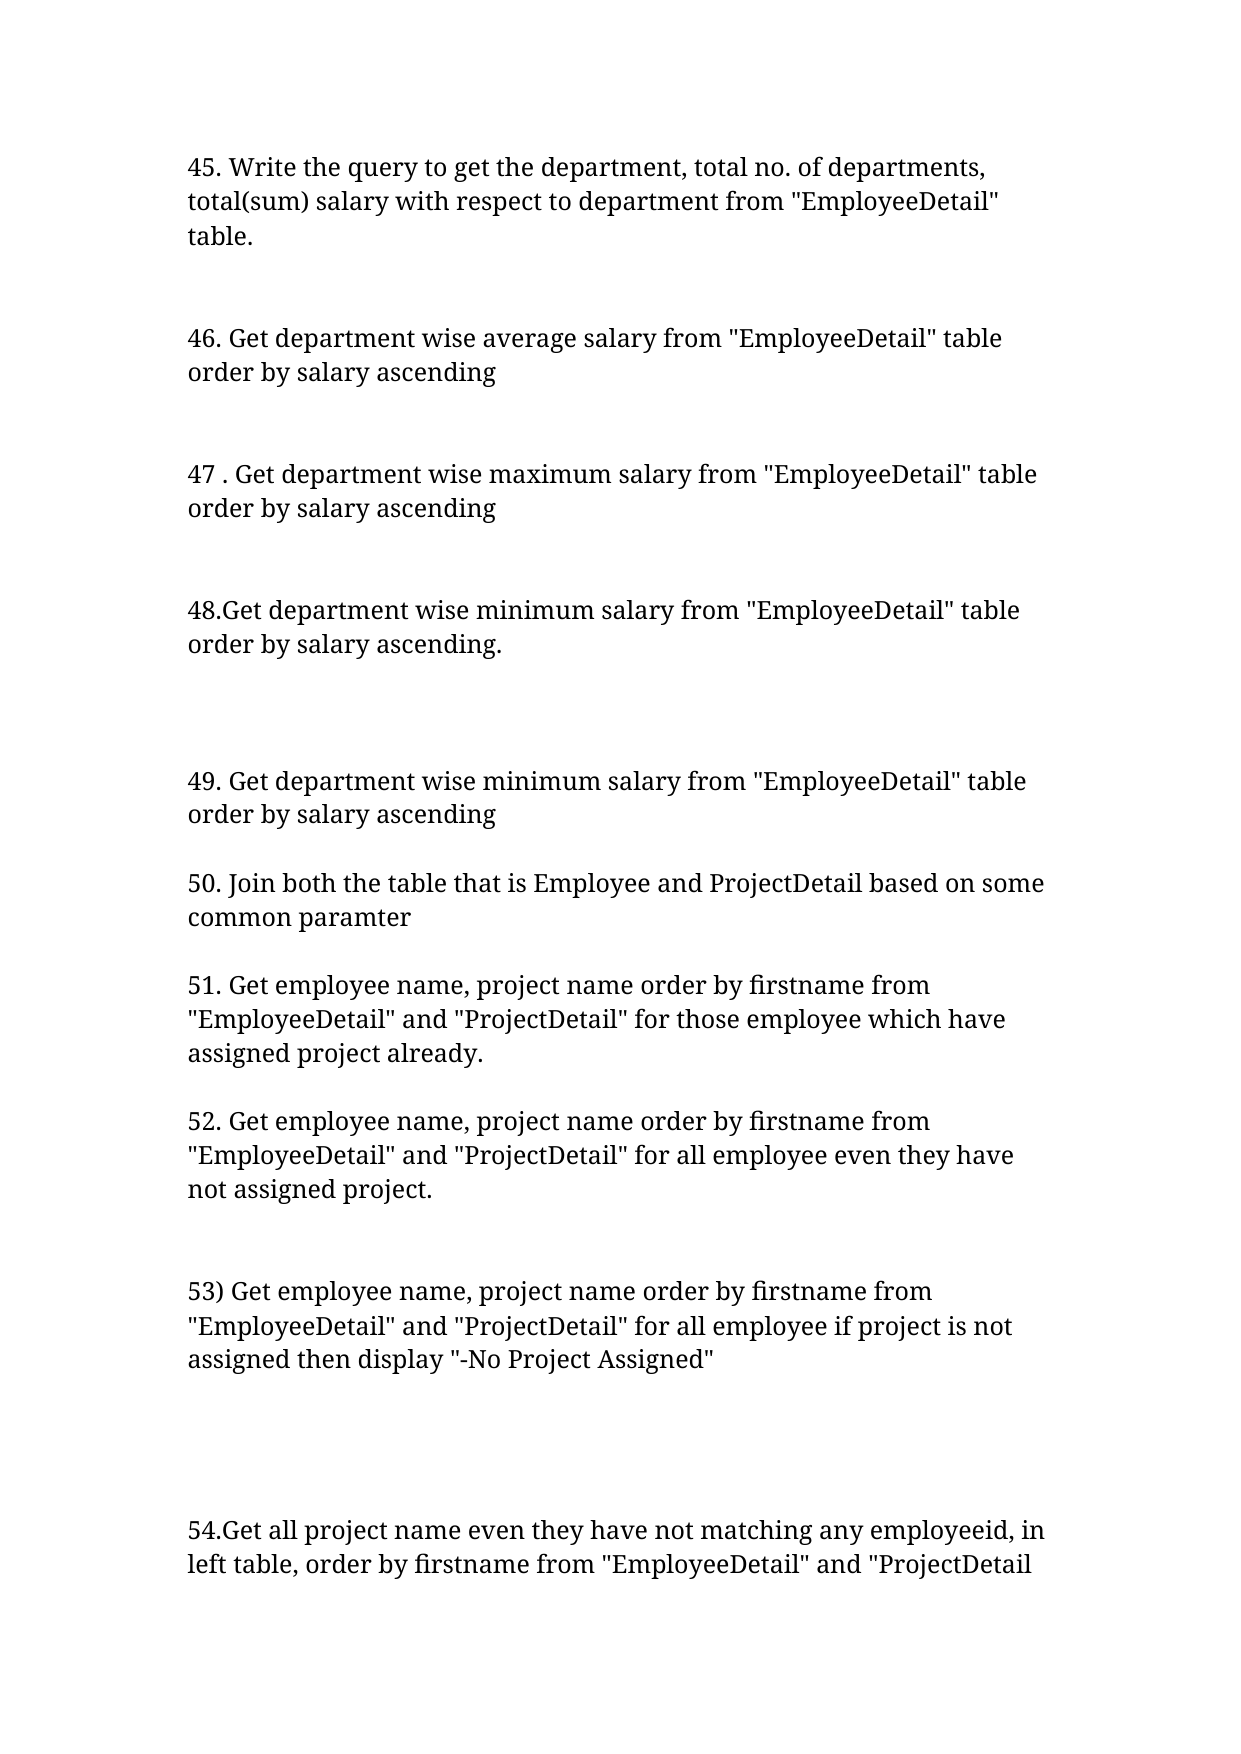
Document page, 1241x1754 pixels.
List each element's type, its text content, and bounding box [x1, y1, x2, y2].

list Get department wise average salary from "EmployeeDetail" table order by salary ascending [187, 320, 1053, 388]
list Get department wise minimum salary from "EmployeeDetail" table order by salary ascending [187, 763, 1053, 831]
list Write the query to get the department, total no. of departments, total(sum) salary with respect to department from "EmployeeDetail" table. [187, 150, 1053, 252]
list Get employee name, project name order by firstname from "EmployeeDetail" and "ProjectDetail" for those employee which have assigned project already. [187, 967, 1053, 1070]
text 47 . Get department wise maximum salary from "EmployeeDetail" table order by salary ascending [187, 457, 1053, 525]
text 54.Get all project name even they have not matching any employeeid, in left table, order by firstname from "EmployeeDetail" and "ProjectDetail [187, 1512, 1053, 1581]
text 48.Get department wise minimum salary from "EmployeeDetail" table order by salary ascending. [187, 593, 1053, 661]
list Join both the table that is Employee and ProjectDetail based on some common paramter [187, 865, 1053, 933]
list Get employee name, project name order by firstname from "EmployeeDetail" and "ProjectDetail" for all employee even they have not assigned project. [187, 1104, 1053, 1206]
list Get employee name, project name order by firstname from "EmployeeDetail" and "ProjectDetail" for all employee if project is not assigned then display "-No Project Assigned" [187, 1274, 1053, 1376]
